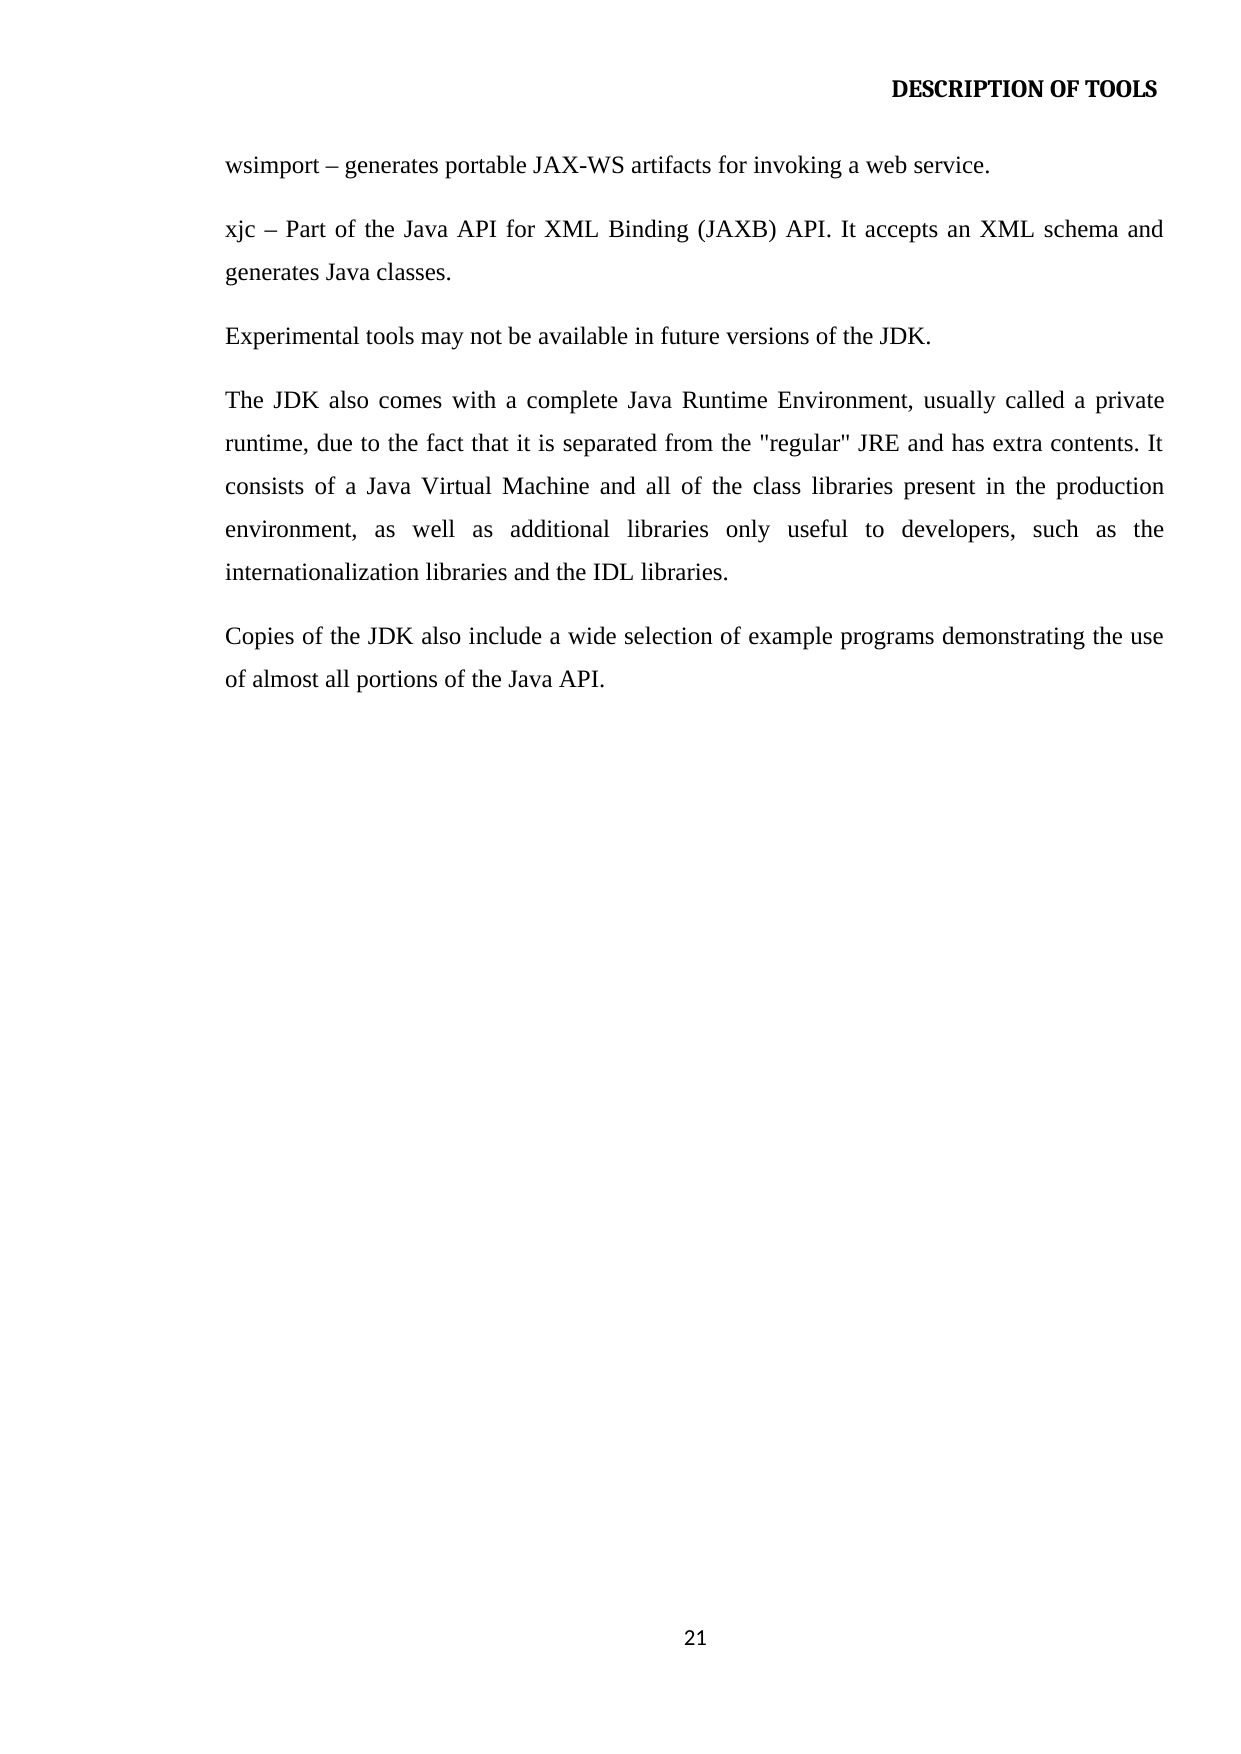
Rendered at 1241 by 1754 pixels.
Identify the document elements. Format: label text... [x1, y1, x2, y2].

text The JDK also comes with a complete Java Runtime Environment, usually called a private runtime, due to the fact that it is separated from the "regular" JRE and has extra contents. It consists of a Java Virtual Machine and all of the class libraries present in the production environment, as well as additional libraries only useful to developers, such as the internationalization libraries and the IDL libraries. [225, 385, 1165, 586]
text Experimental tools may not be available in future versions of the JDK. [225, 321, 1165, 350]
text xjc – Part of the Java API for XML Binding (JAXB) API. It accepts an XML schema and generates Java classes. [225, 214, 1165, 286]
text Copies of the JDK also include a wide selection of example programs demonstrating the use of almost all portions of the Java API. [225, 621, 1165, 693]
text wsimport – generates portable JAX-WS artifacts for invoking a web service. [225, 150, 1165, 179]
